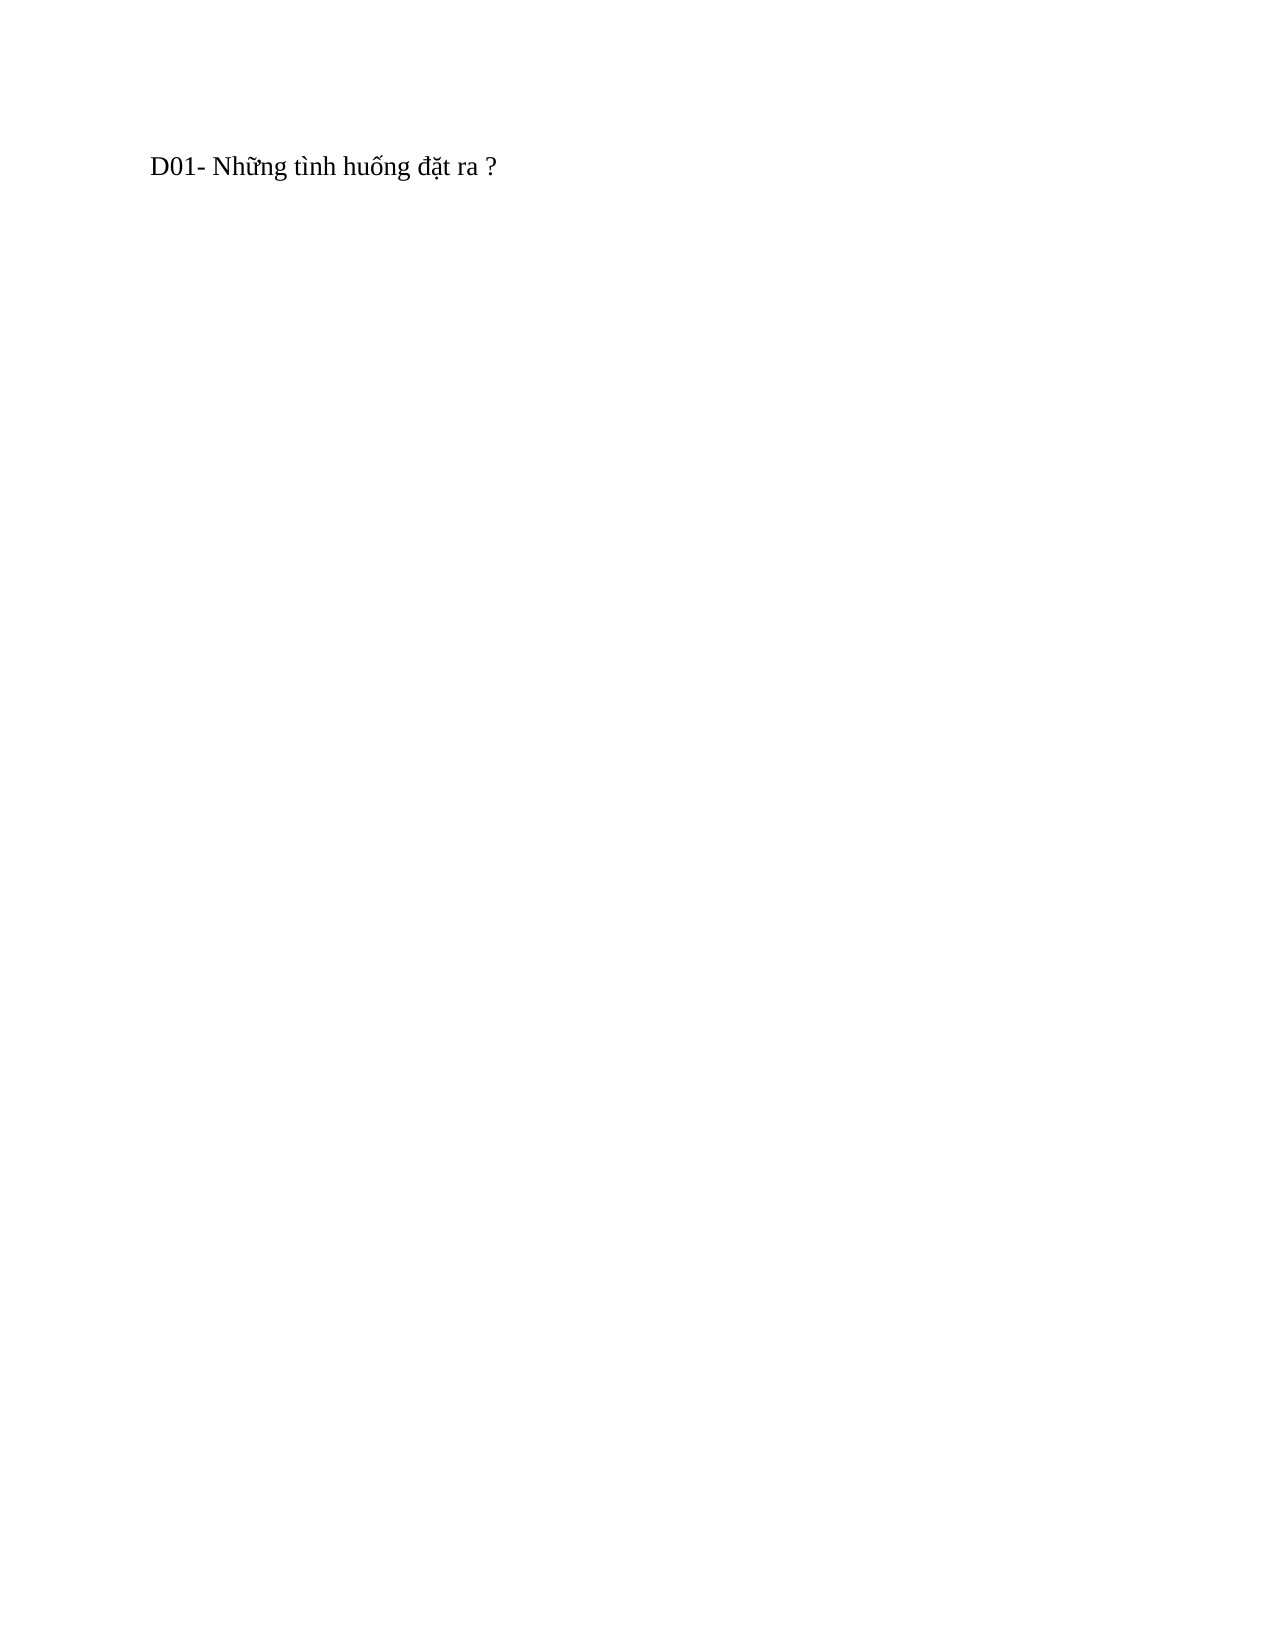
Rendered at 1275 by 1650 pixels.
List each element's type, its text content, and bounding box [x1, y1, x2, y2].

text D01- Những tình huống đặt ra ? [150, 150, 1125, 181]
